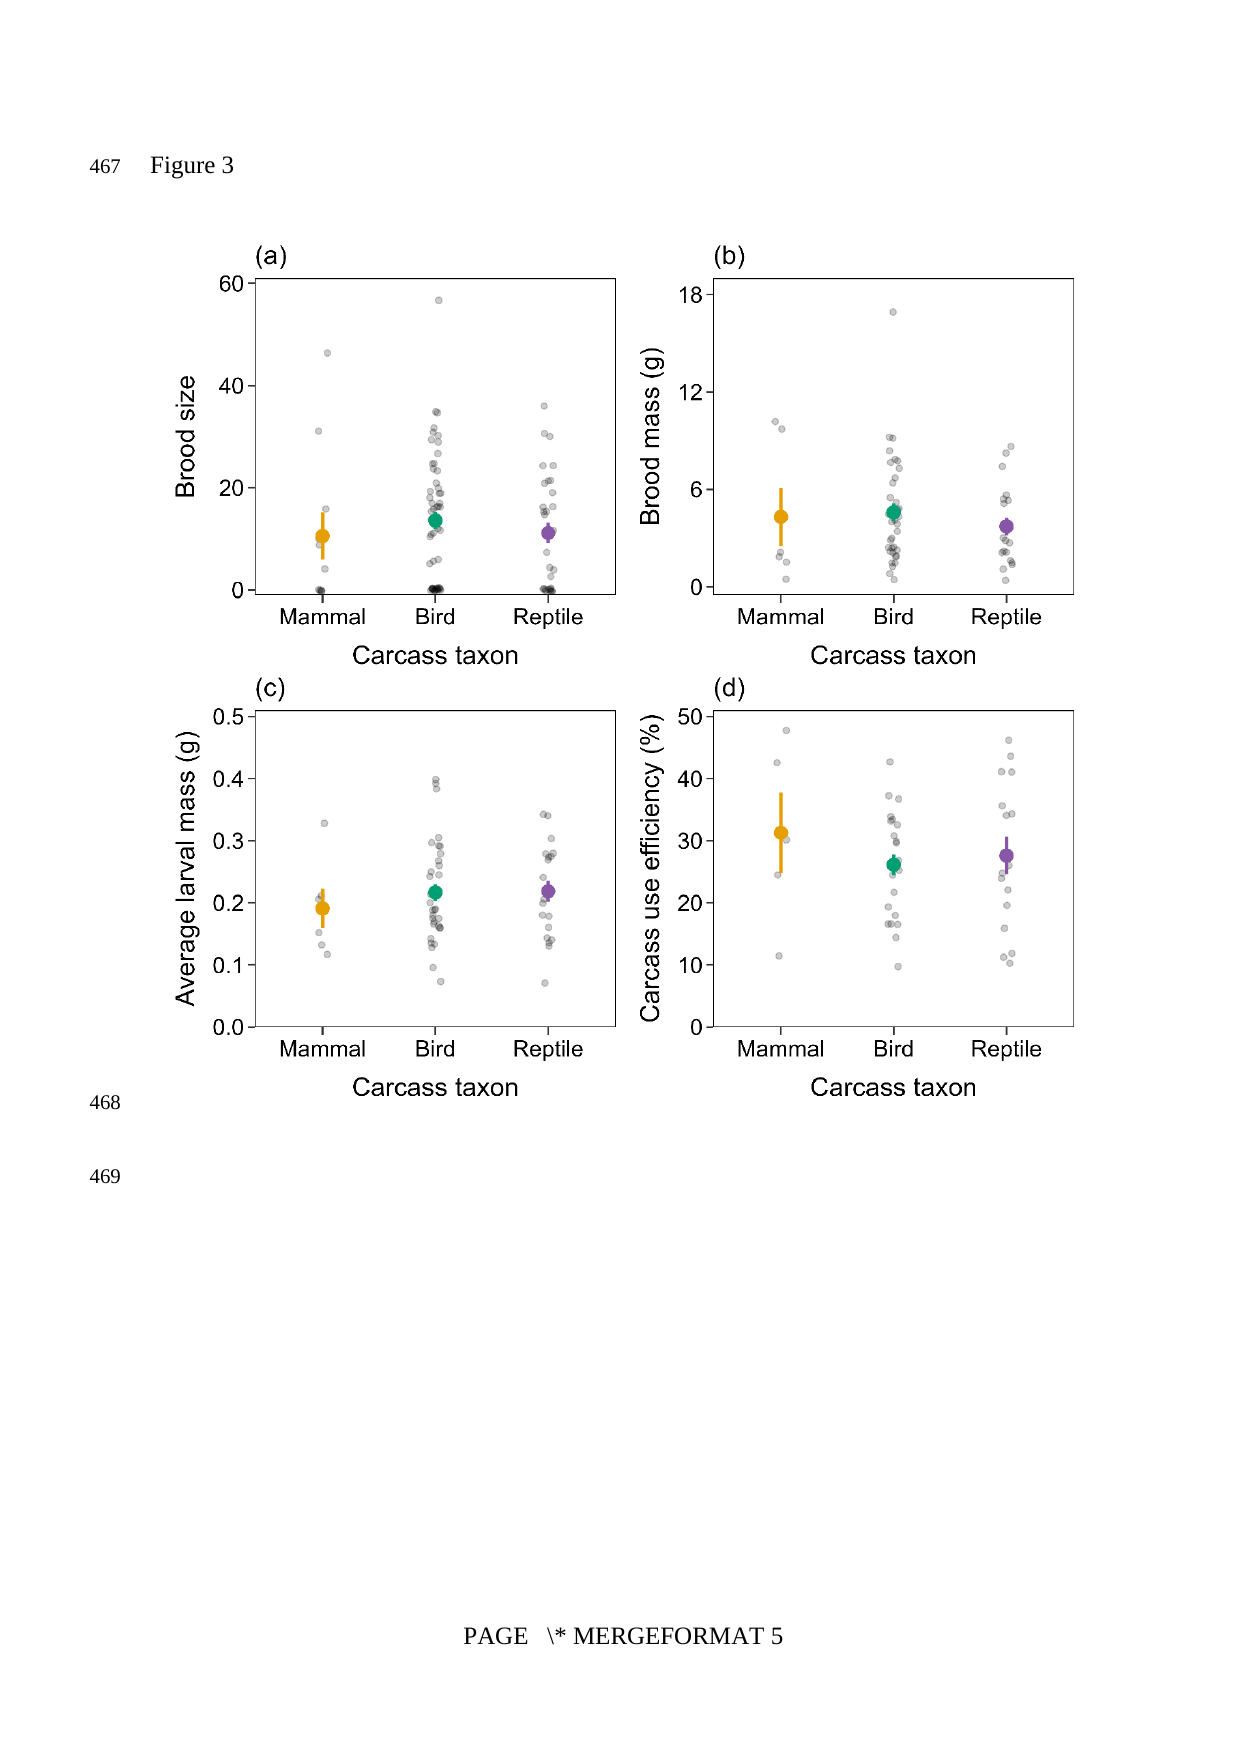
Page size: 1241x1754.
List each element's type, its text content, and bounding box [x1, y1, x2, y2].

picture [150, 228, 1091, 1110]
text Figure 3 [150, 150, 1090, 179]
